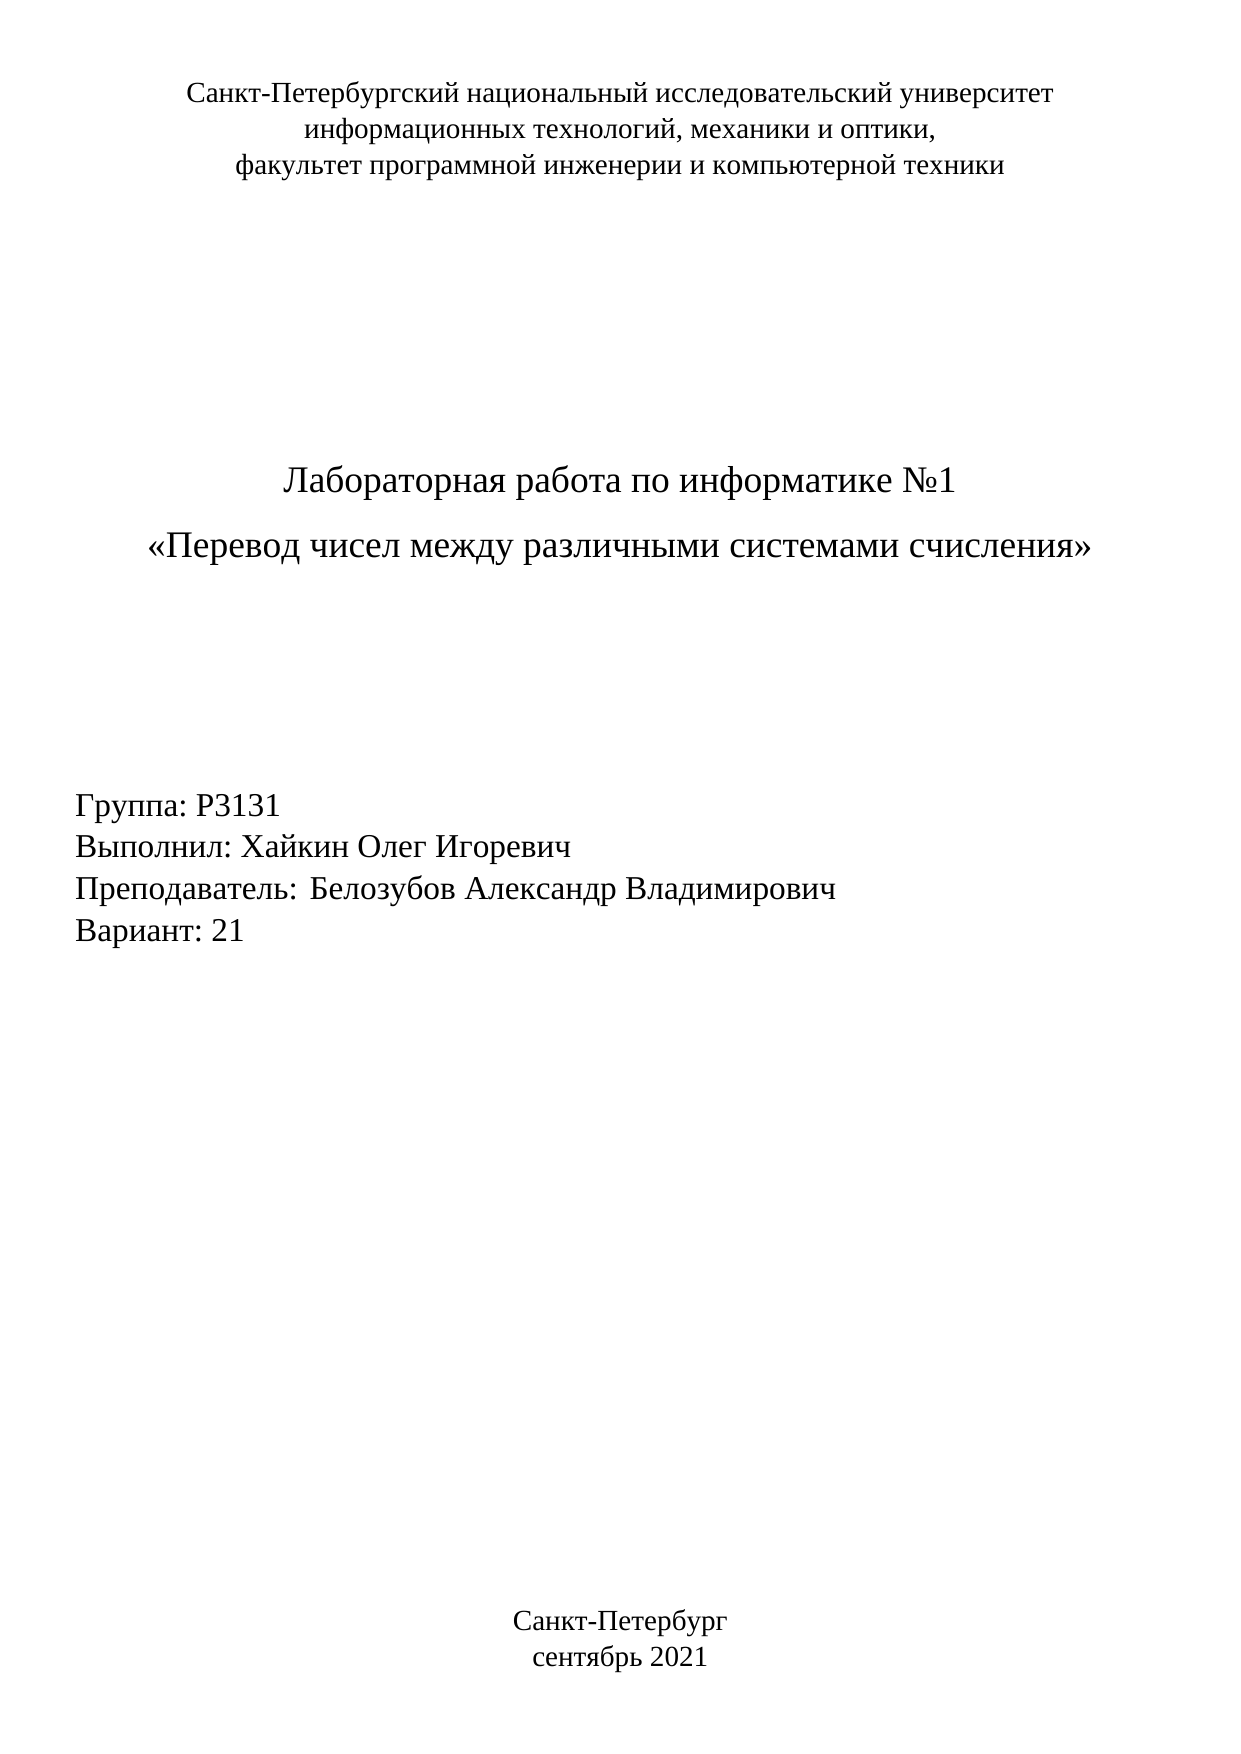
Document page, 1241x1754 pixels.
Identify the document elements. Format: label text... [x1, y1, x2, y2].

text «Перевод чисел между различными системами счисления» [75, 522, 1165, 565]
text Санкт-Петербург [75, 1603, 1165, 1636]
text Группа: Р3131 [75, 785, 1165, 824]
text Выполнил: Хайкин Олег Игоревич [75, 827, 1165, 865]
text сентябрь 2021 [75, 1639, 1165, 1672]
text информационных технологий, механики и оптики, [75, 111, 1165, 145]
subtitle Лабораторная работа по информатике №1 [75, 457, 1165, 500]
text Санкт-Петербургский национальный исследовательский университет [75, 75, 1165, 108]
text Преподаватель: Белозубов Александр Владимирович [75, 868, 1165, 906]
text факультет программной инженерии и компьютерной техники [75, 147, 1165, 181]
text Вариант: 21 [75, 911, 1165, 949]
